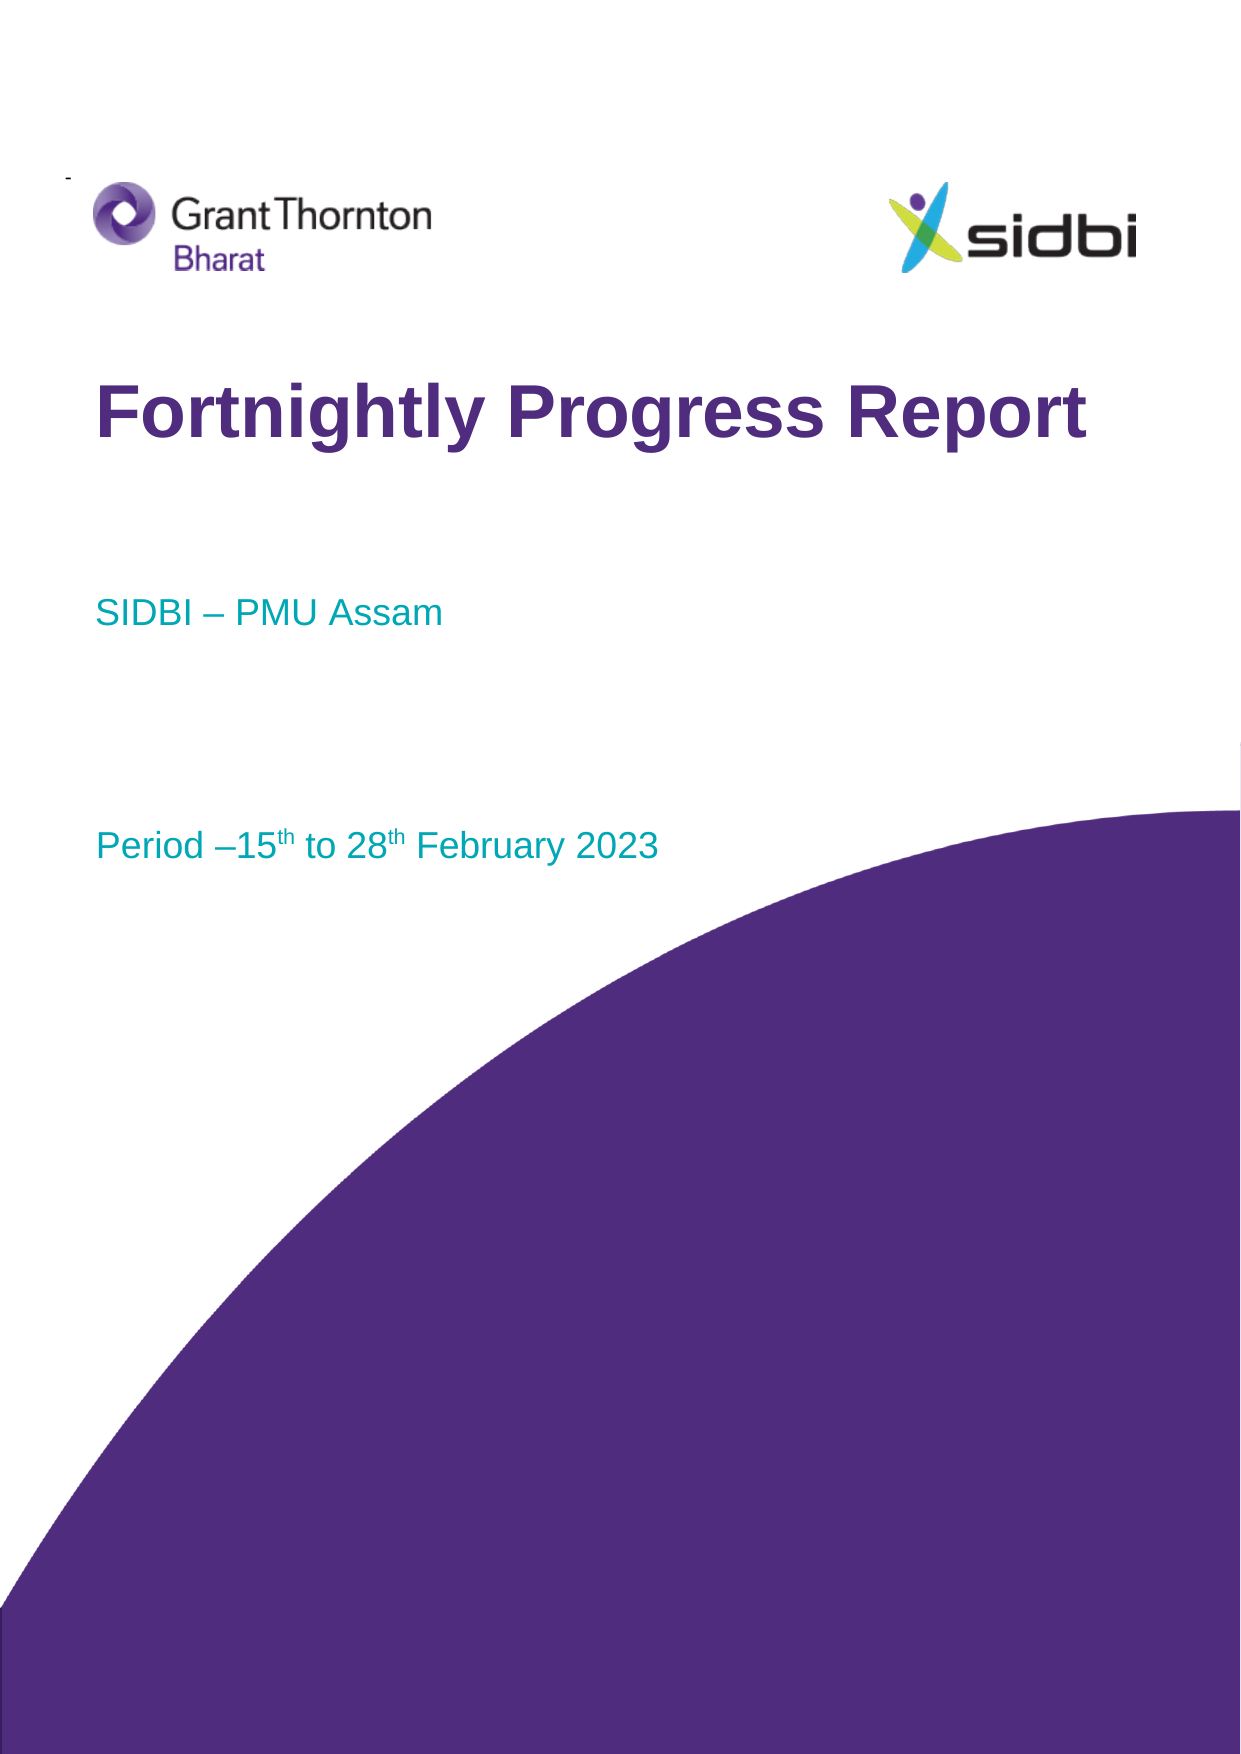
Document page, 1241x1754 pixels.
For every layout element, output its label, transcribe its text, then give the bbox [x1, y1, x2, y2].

text - [64, 164, 1157, 188]
text Period –15th to 28th February 2023 [64, 824, 1157, 867]
title Fortnightly Progress Report [95, 367, 1157, 453]
picture [0, 85, 1241, 1608]
text SIDBI – PMU Assam [95, 591, 1157, 634]
